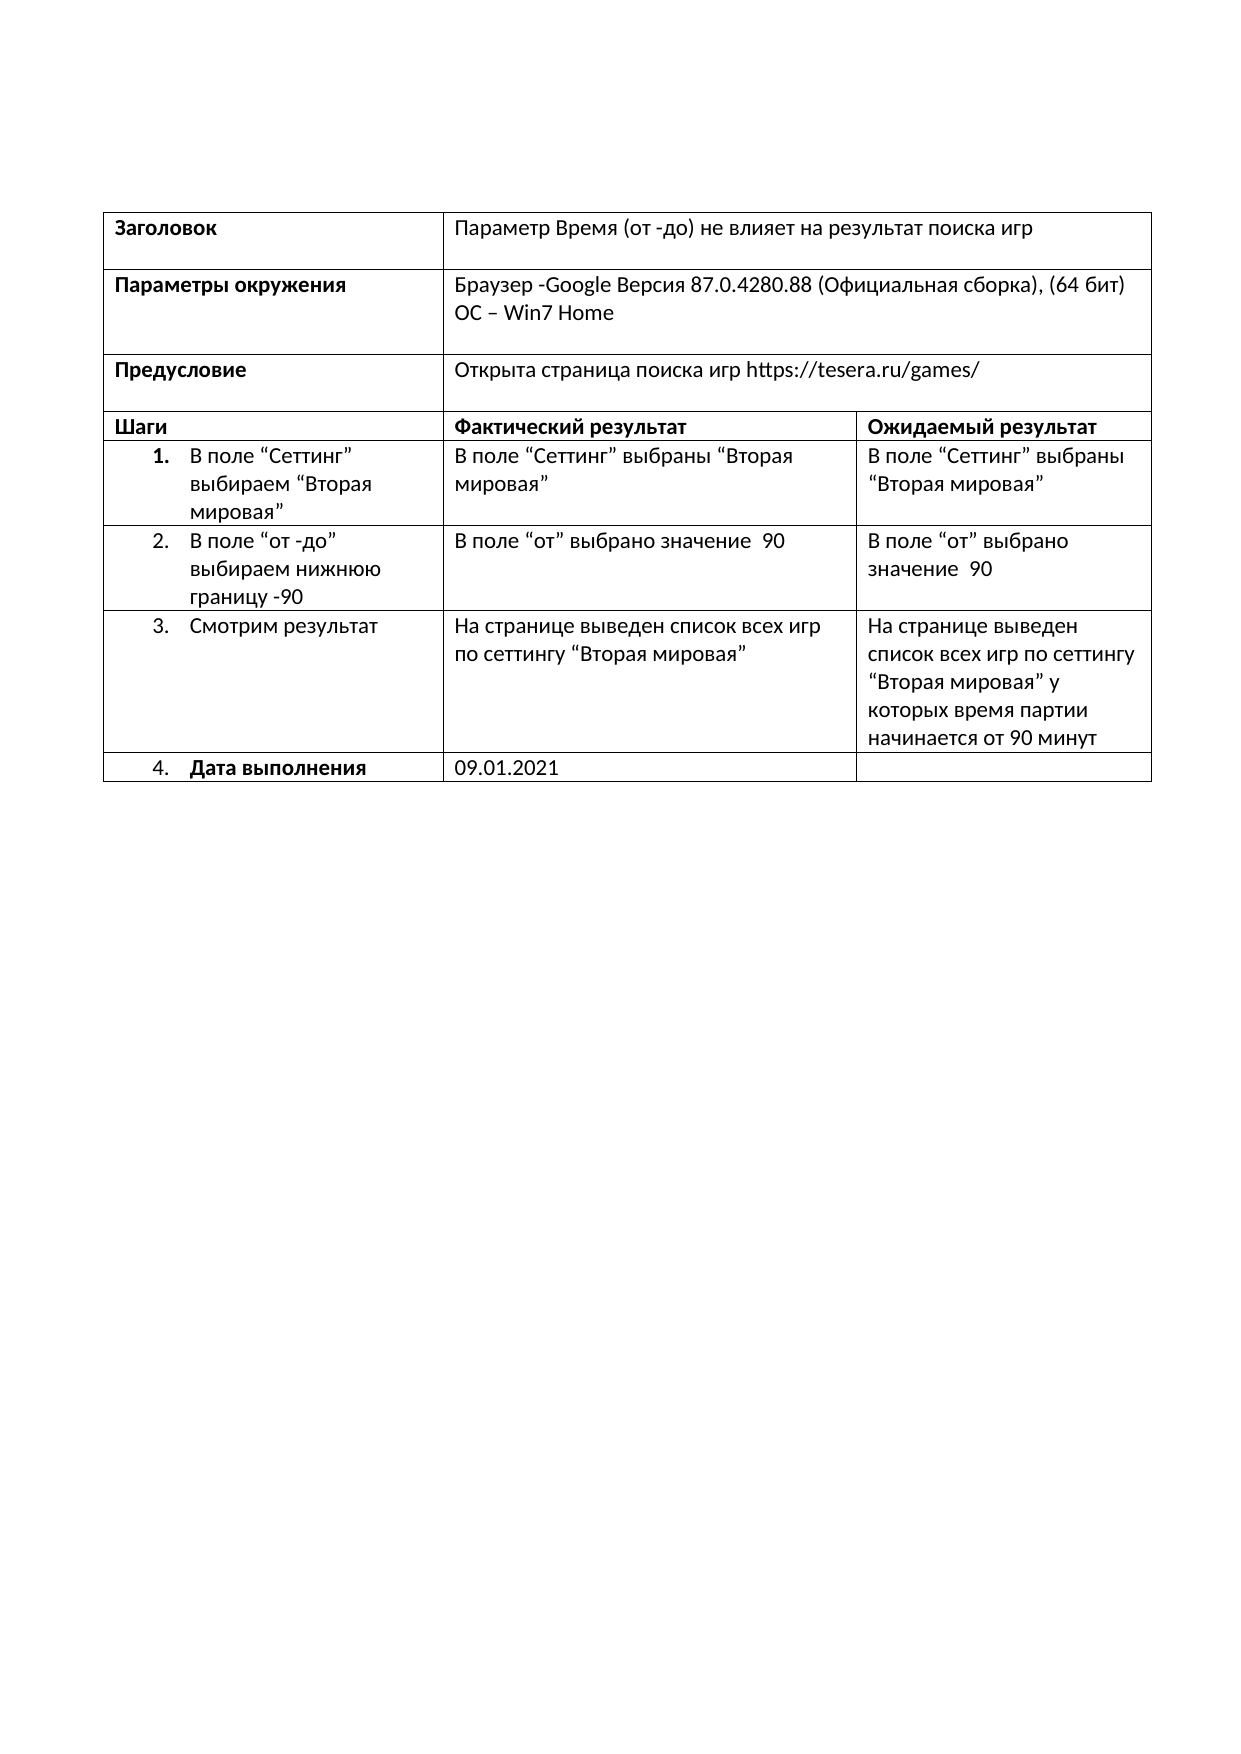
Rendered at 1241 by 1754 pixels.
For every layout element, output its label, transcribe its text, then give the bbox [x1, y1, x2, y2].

table_cell В поле “от” выбрано значение 90 [857, 526, 1151, 610]
table_cell [857, 753, 1151, 781]
table_cell Параметры окружения [104, 270, 443, 354]
table_cell В поле “Сеттинг” выбраны “Вторая мировая” [444, 441, 856, 525]
table_cell В поле “от -до” выбираем нижнюю границу -90 [104, 526, 443, 610]
table_cell Шаги [104, 412, 443, 440]
table_cell На странице выведен список всех игр по сеттингу “Вторая мировая” у которых время партии начинается от 90 минут [857, 611, 1151, 752]
table_cell Смотрим результат [104, 611, 443, 752]
table_cell Открыта страница поиска игр https://tesera.ru/games/ [444, 355, 1151, 411]
table_cell Предусловие [104, 355, 443, 411]
table_header Параметр Время (от -до) не влияет на результат поиска игр [444, 213, 1151, 269]
table_header Заголовок [104, 213, 443, 269]
table_cell В поле “Сеттинг” выбраны “Вторая мировая” [857, 441, 1151, 525]
table_cell На странице выведен список всех игр по сеттингу “Вторая мировая” [444, 611, 856, 752]
table_cell В поле “от” выбрано значение 90 [444, 526, 856, 610]
table_cell В поле “Сеттинг” выбираем “Вторая мировая” [104, 441, 443, 525]
table_cell 09.01.2021 [444, 753, 856, 781]
table_cell Браузер -Google Версия 87.0.4280.88 (Официальная сборка), (64 бит) ОС – Win7 Home [444, 270, 1151, 354]
table_cell Фактический результат [444, 412, 856, 440]
table_cell Ожидаемый результат [857, 412, 1151, 440]
table_cell Дата выполнения [104, 753, 443, 781]
